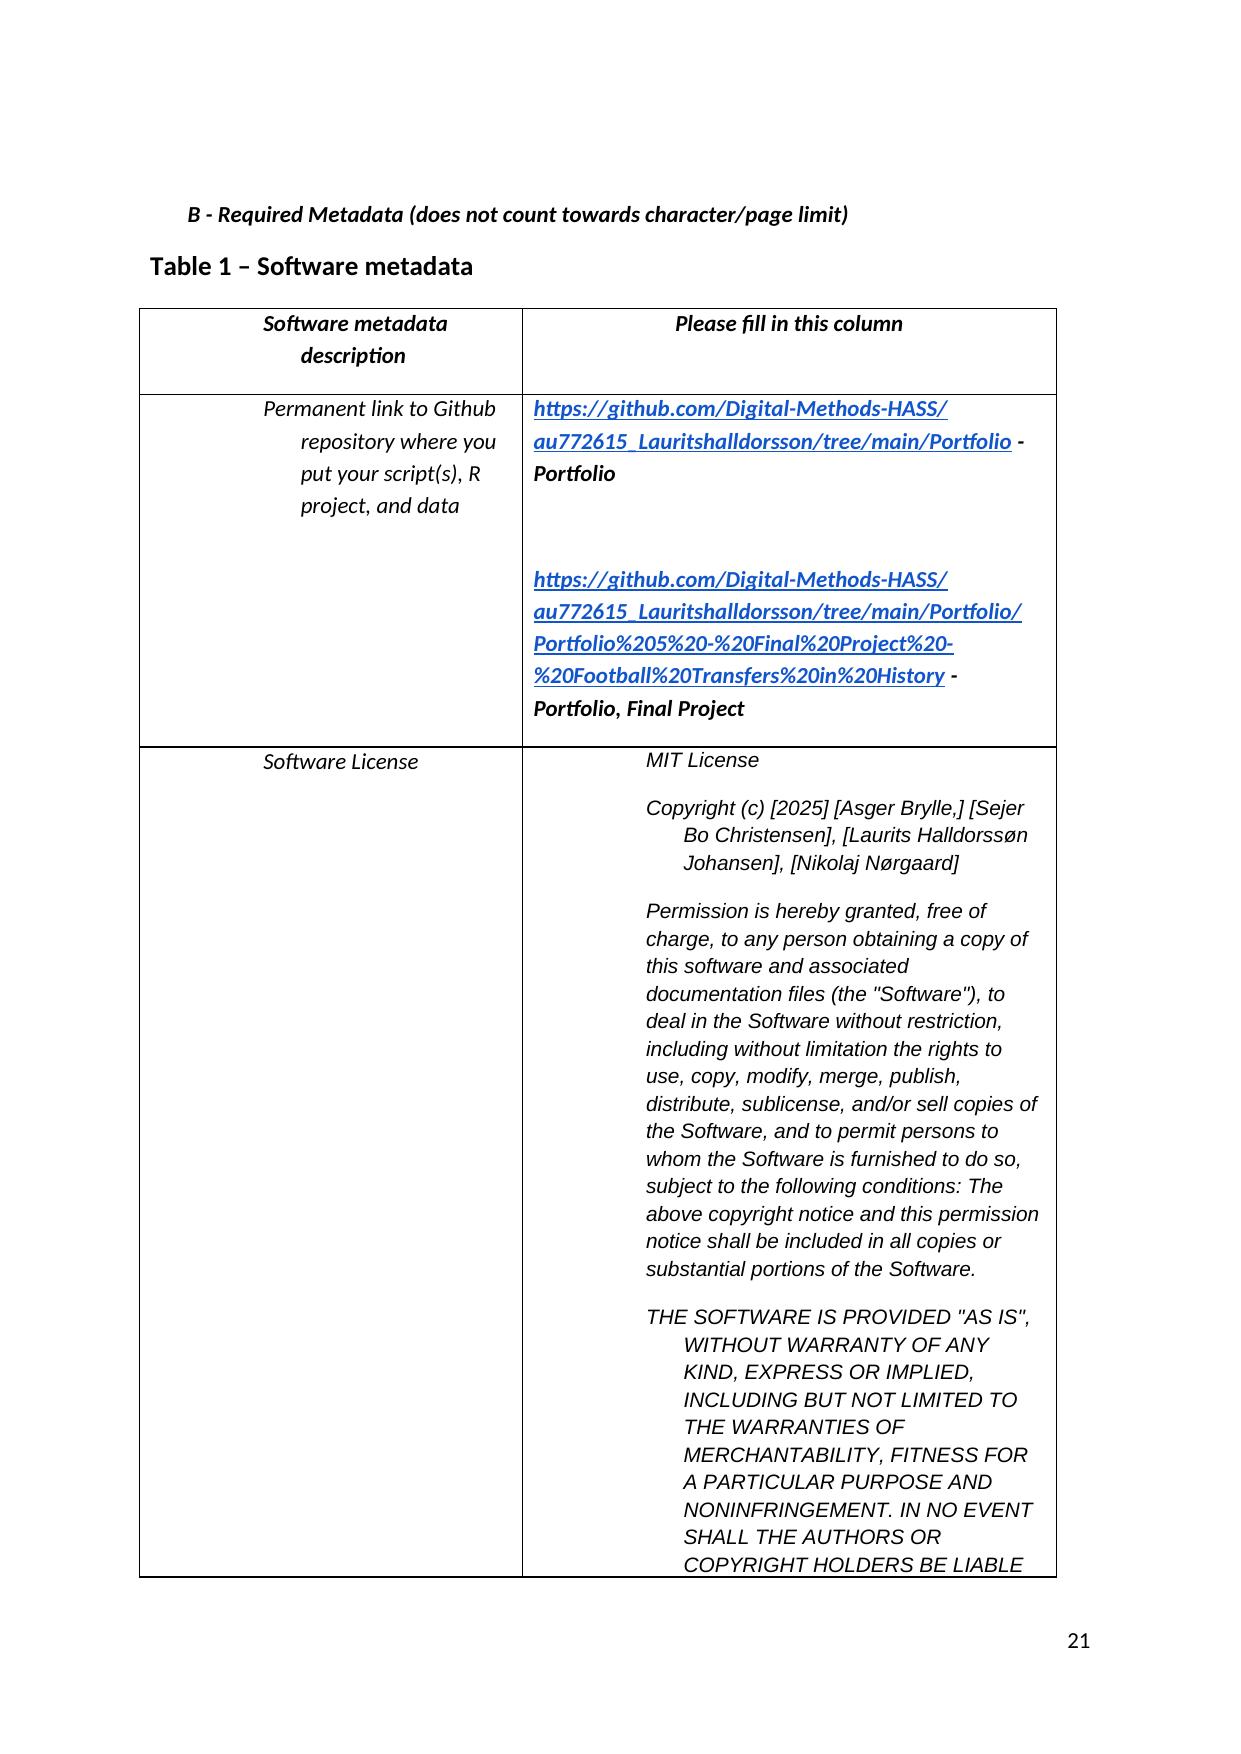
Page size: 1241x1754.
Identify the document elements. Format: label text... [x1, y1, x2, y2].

table_cell Software License [140, 748, 522, 1576]
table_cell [523, 748, 1056, 1576]
table_header Please fill in this column [523, 309, 1056, 393]
table_cell https://github.com/Digital-Methods-HASS/au772615_Lauritshalldorsson/tree/main/Portfolio - Portfolio https://github.com/Digital-Methods-HASS/au772615_Lauritshalldorsson/tree/main/Portfolio/Portfolio%205%20-%20Final%20Project%20-%20Football%20Transfers%20in%20History - Portfolio, Final Project [523, 395, 1056, 746]
subtitle B - Required Metadata (does not count towards character/page limit) [187, 200, 1090, 228]
table_header Software metadata description [140, 309, 522, 393]
table_cell Permanent link to Github repository where you put your script(s), R project, and data [140, 395, 522, 746]
subtitle Table 1 – Software metadata [150, 249, 1090, 282]
